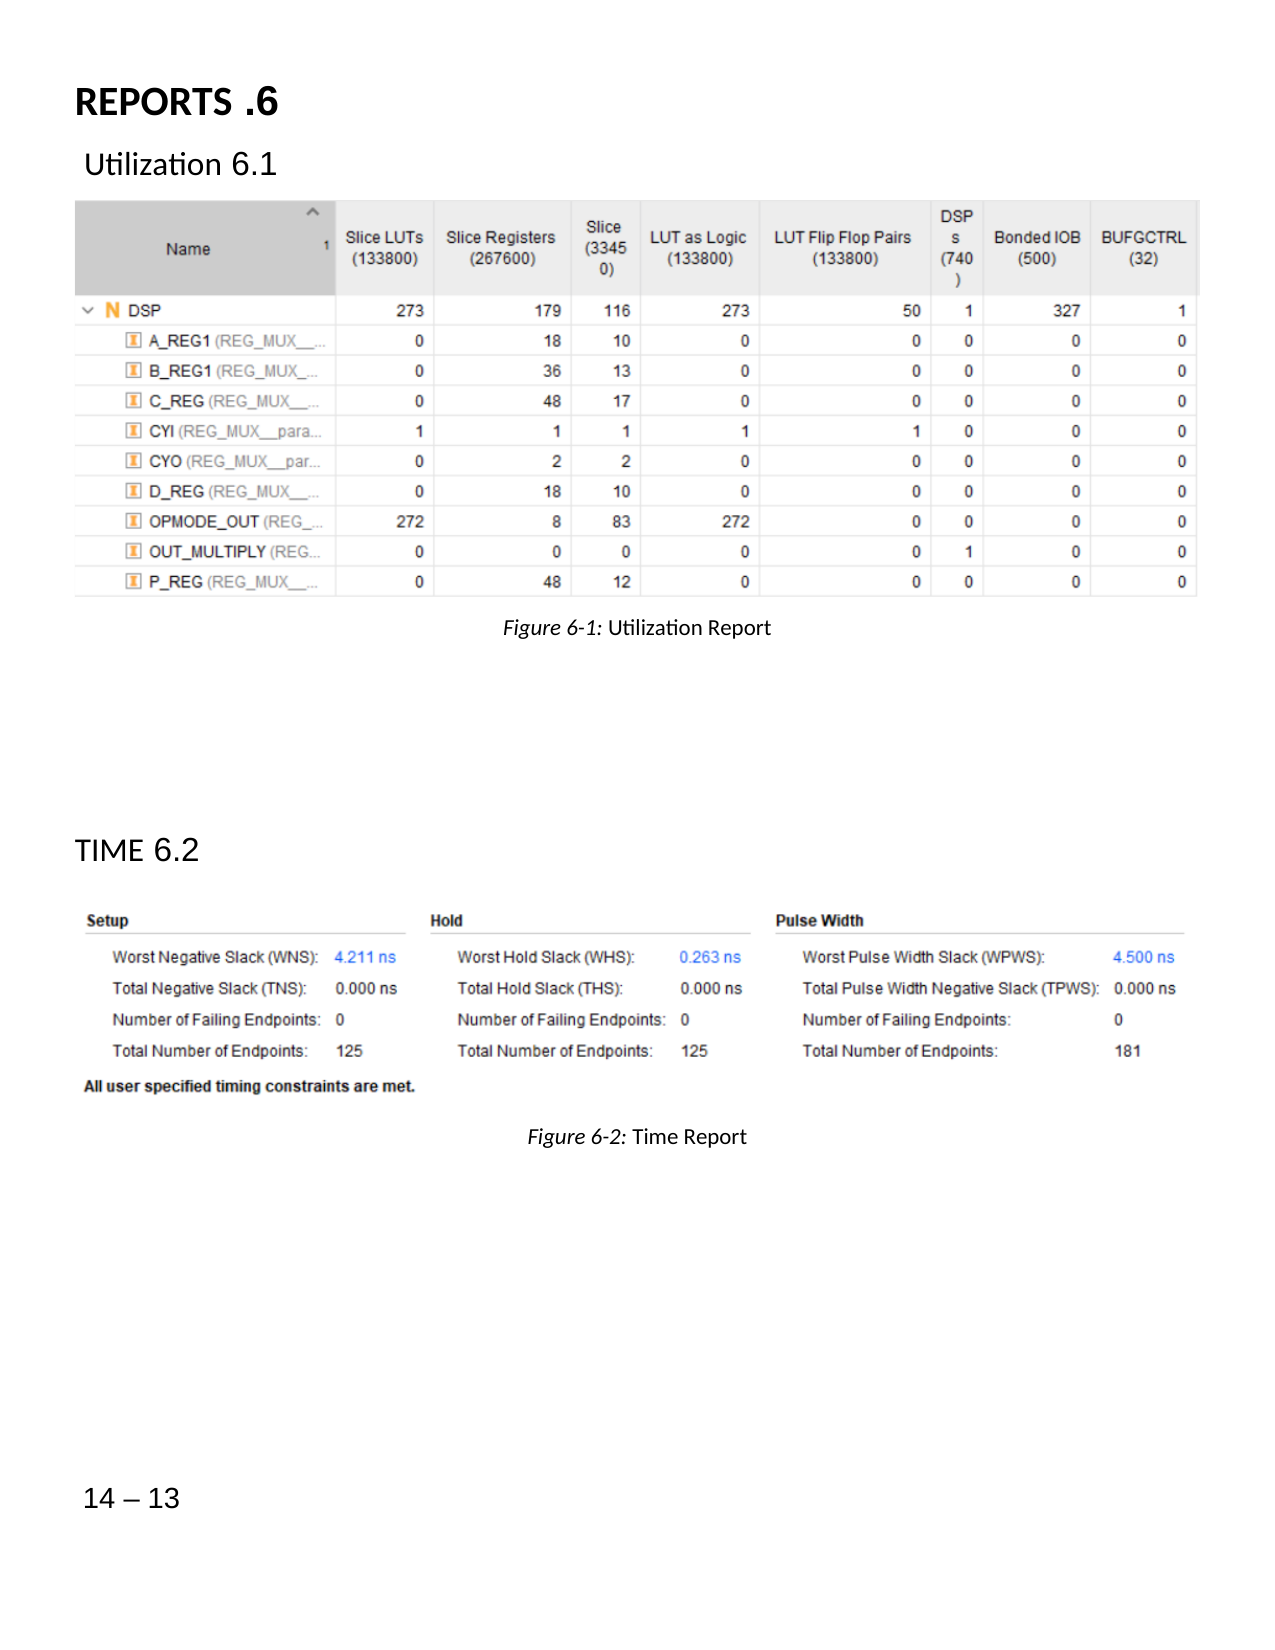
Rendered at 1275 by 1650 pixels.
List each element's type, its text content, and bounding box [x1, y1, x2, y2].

picture [74, 886, 1200, 1107]
text 6.2 TIME [75, 829, 1200, 870]
text 6.1 Utilization [75, 143, 1200, 184]
text 6. REPORTS [75, 75, 1200, 126]
text Figure 6-1: Utilization Report [75, 613, 1200, 641]
text Figure 6-2: Time Report [75, 1122, 1200, 1150]
text 13 – 14 [75, 1481, 1200, 1514]
picture [74, 200, 1200, 598]
